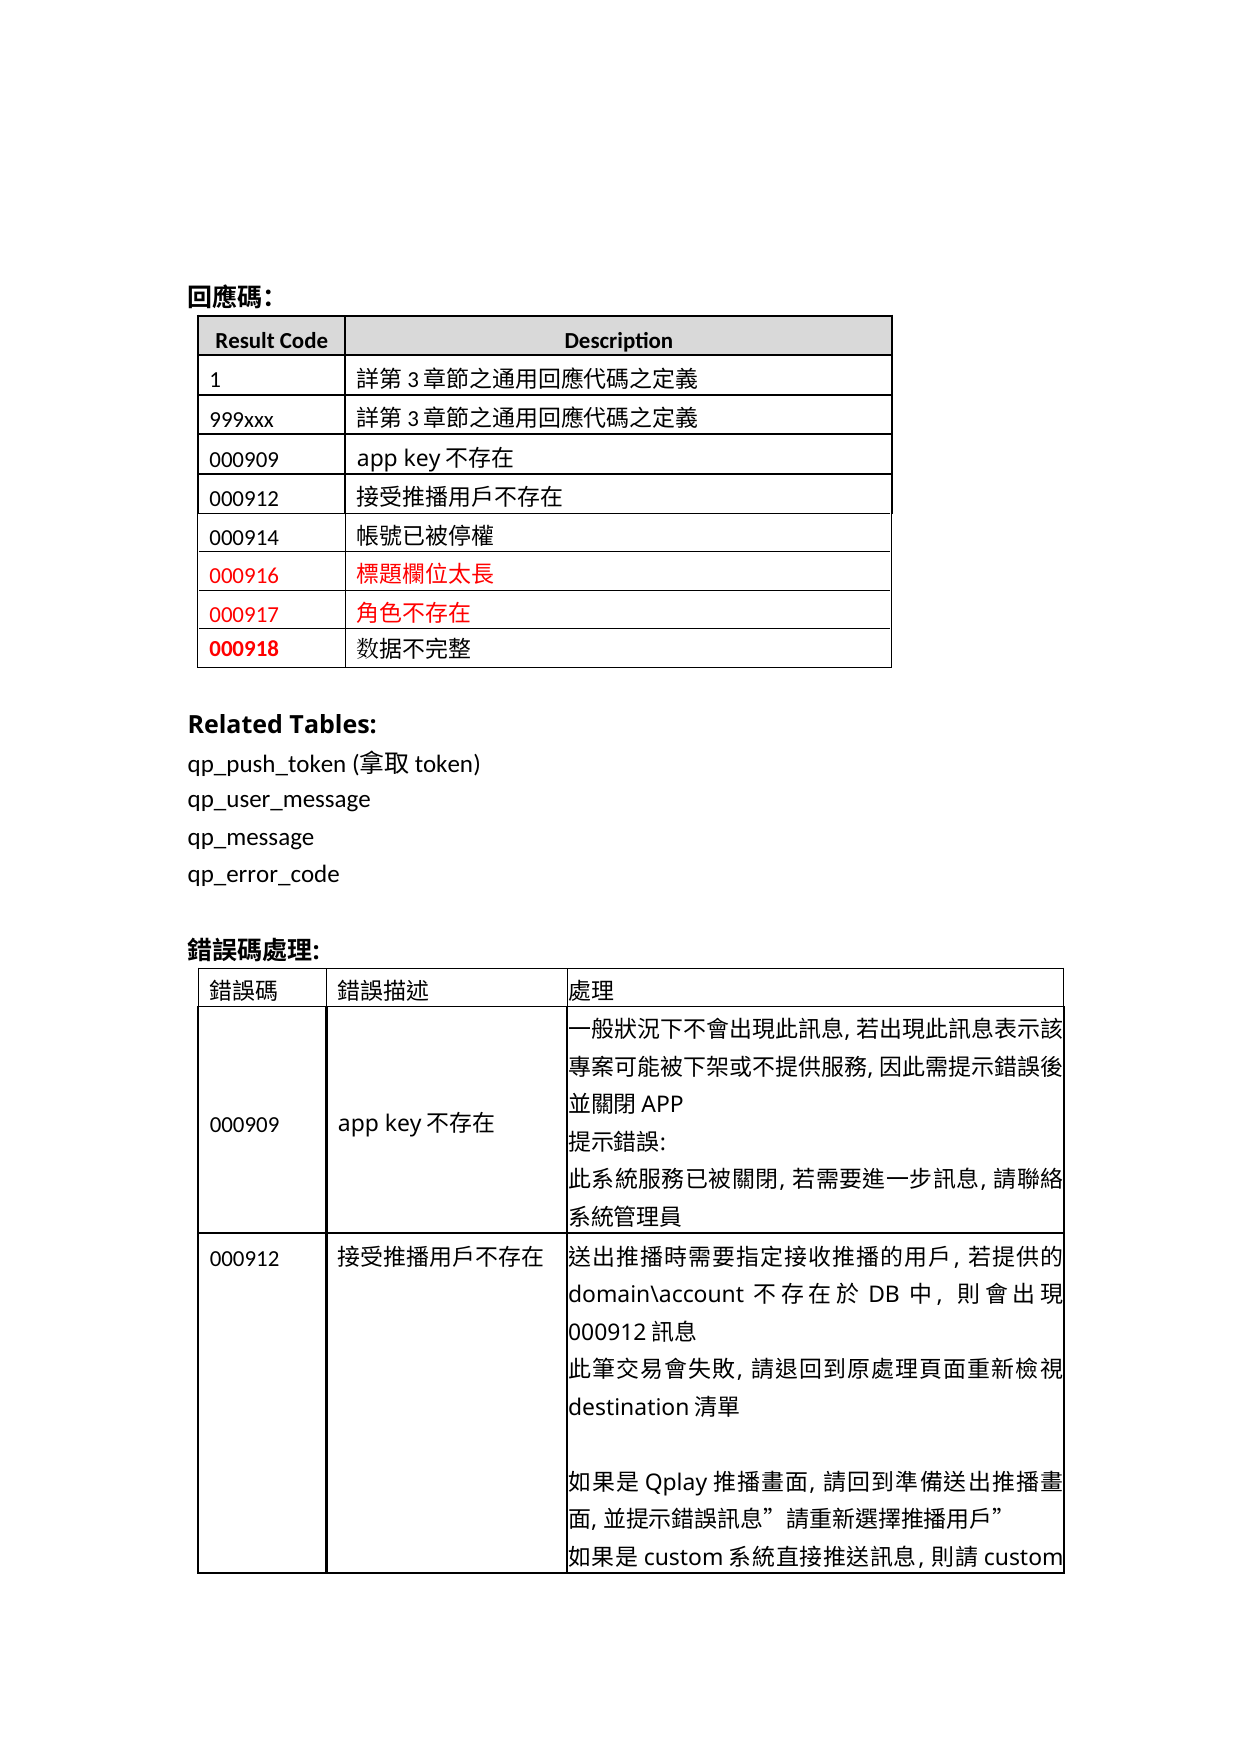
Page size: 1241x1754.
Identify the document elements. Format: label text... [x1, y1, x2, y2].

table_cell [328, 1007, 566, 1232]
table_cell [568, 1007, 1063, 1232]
text qp_message [187, 818, 1053, 855]
text 錯誤碼處理: [187, 930, 1053, 968]
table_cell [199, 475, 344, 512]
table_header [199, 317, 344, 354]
text qp_user_message [187, 780, 1053, 818]
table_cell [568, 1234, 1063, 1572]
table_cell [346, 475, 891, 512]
list 回應碼： [187, 277, 1053, 314]
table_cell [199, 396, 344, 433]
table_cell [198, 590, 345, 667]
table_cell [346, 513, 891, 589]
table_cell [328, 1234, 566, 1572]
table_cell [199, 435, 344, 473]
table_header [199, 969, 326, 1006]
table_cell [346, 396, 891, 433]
text Related Tables: [187, 705, 1053, 743]
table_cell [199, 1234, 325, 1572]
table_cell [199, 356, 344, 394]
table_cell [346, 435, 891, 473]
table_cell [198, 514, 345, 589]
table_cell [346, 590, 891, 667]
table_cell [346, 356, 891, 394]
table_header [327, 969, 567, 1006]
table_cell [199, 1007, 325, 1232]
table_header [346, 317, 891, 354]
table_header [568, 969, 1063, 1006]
text qp_error_code [187, 855, 1053, 893]
text qp_push_token (拿取token) [187, 743, 1053, 780]
